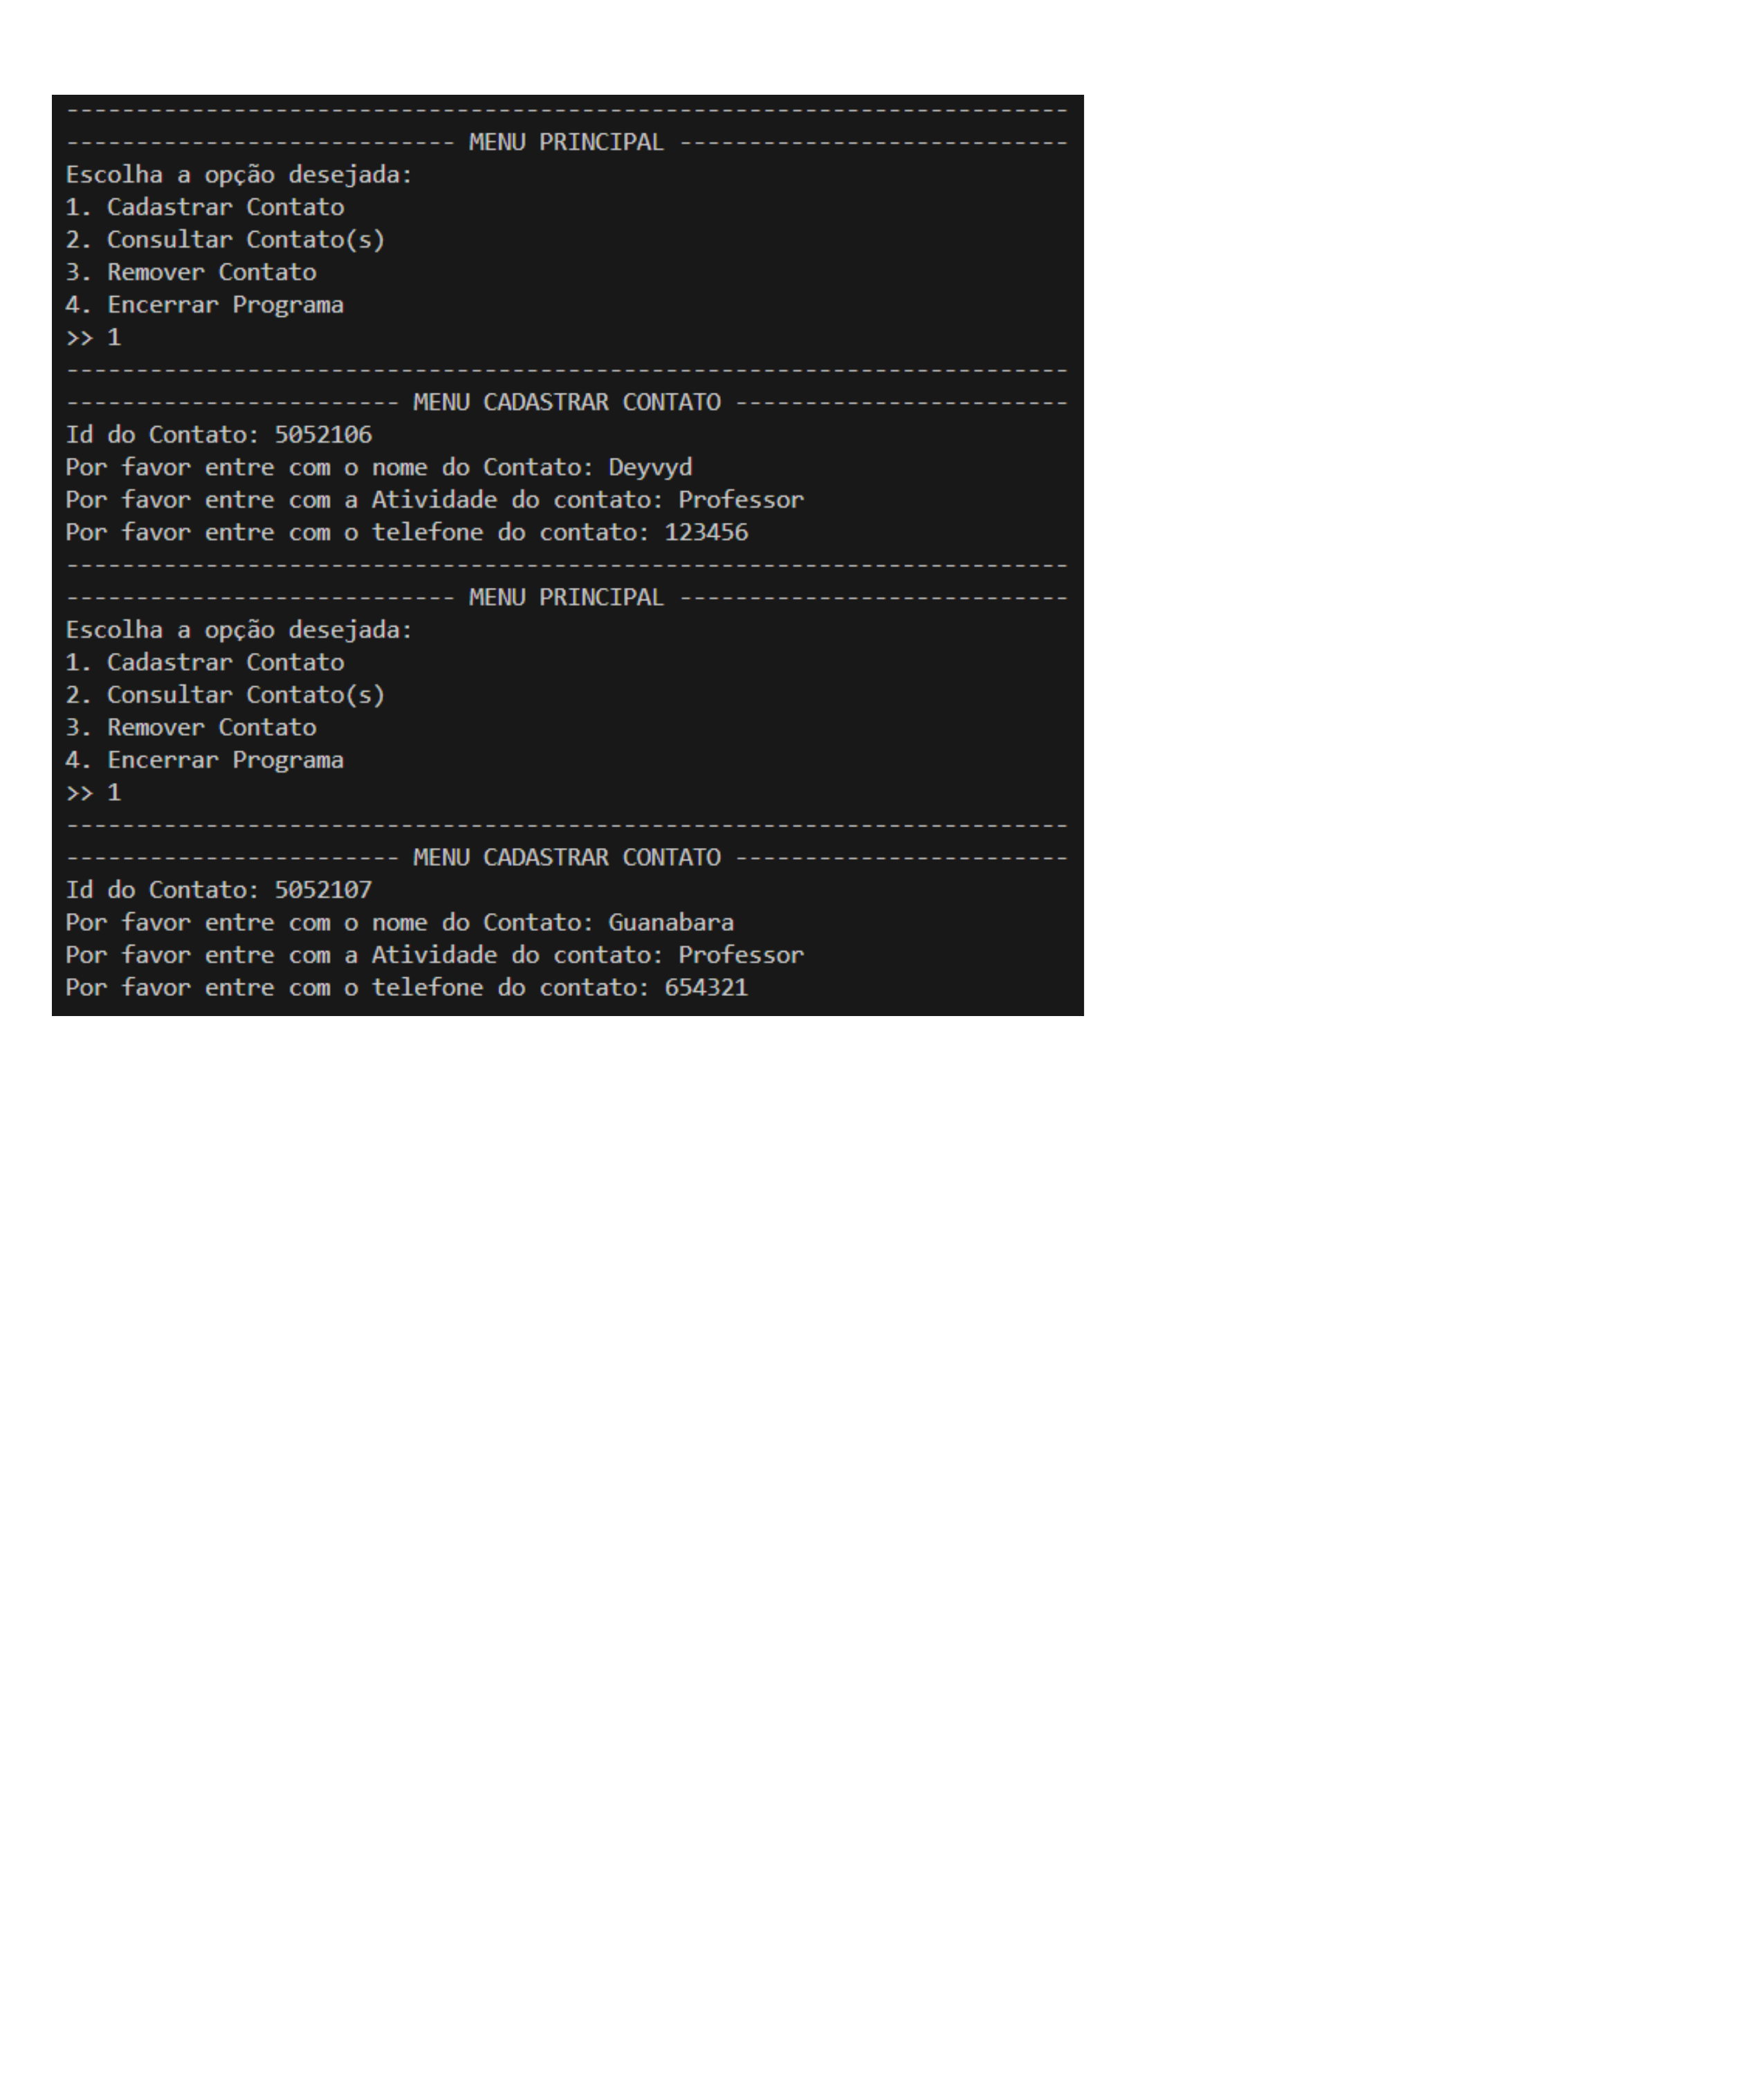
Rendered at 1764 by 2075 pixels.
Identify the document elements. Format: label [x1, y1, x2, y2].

picture [52, 95, 1085, 1016]
